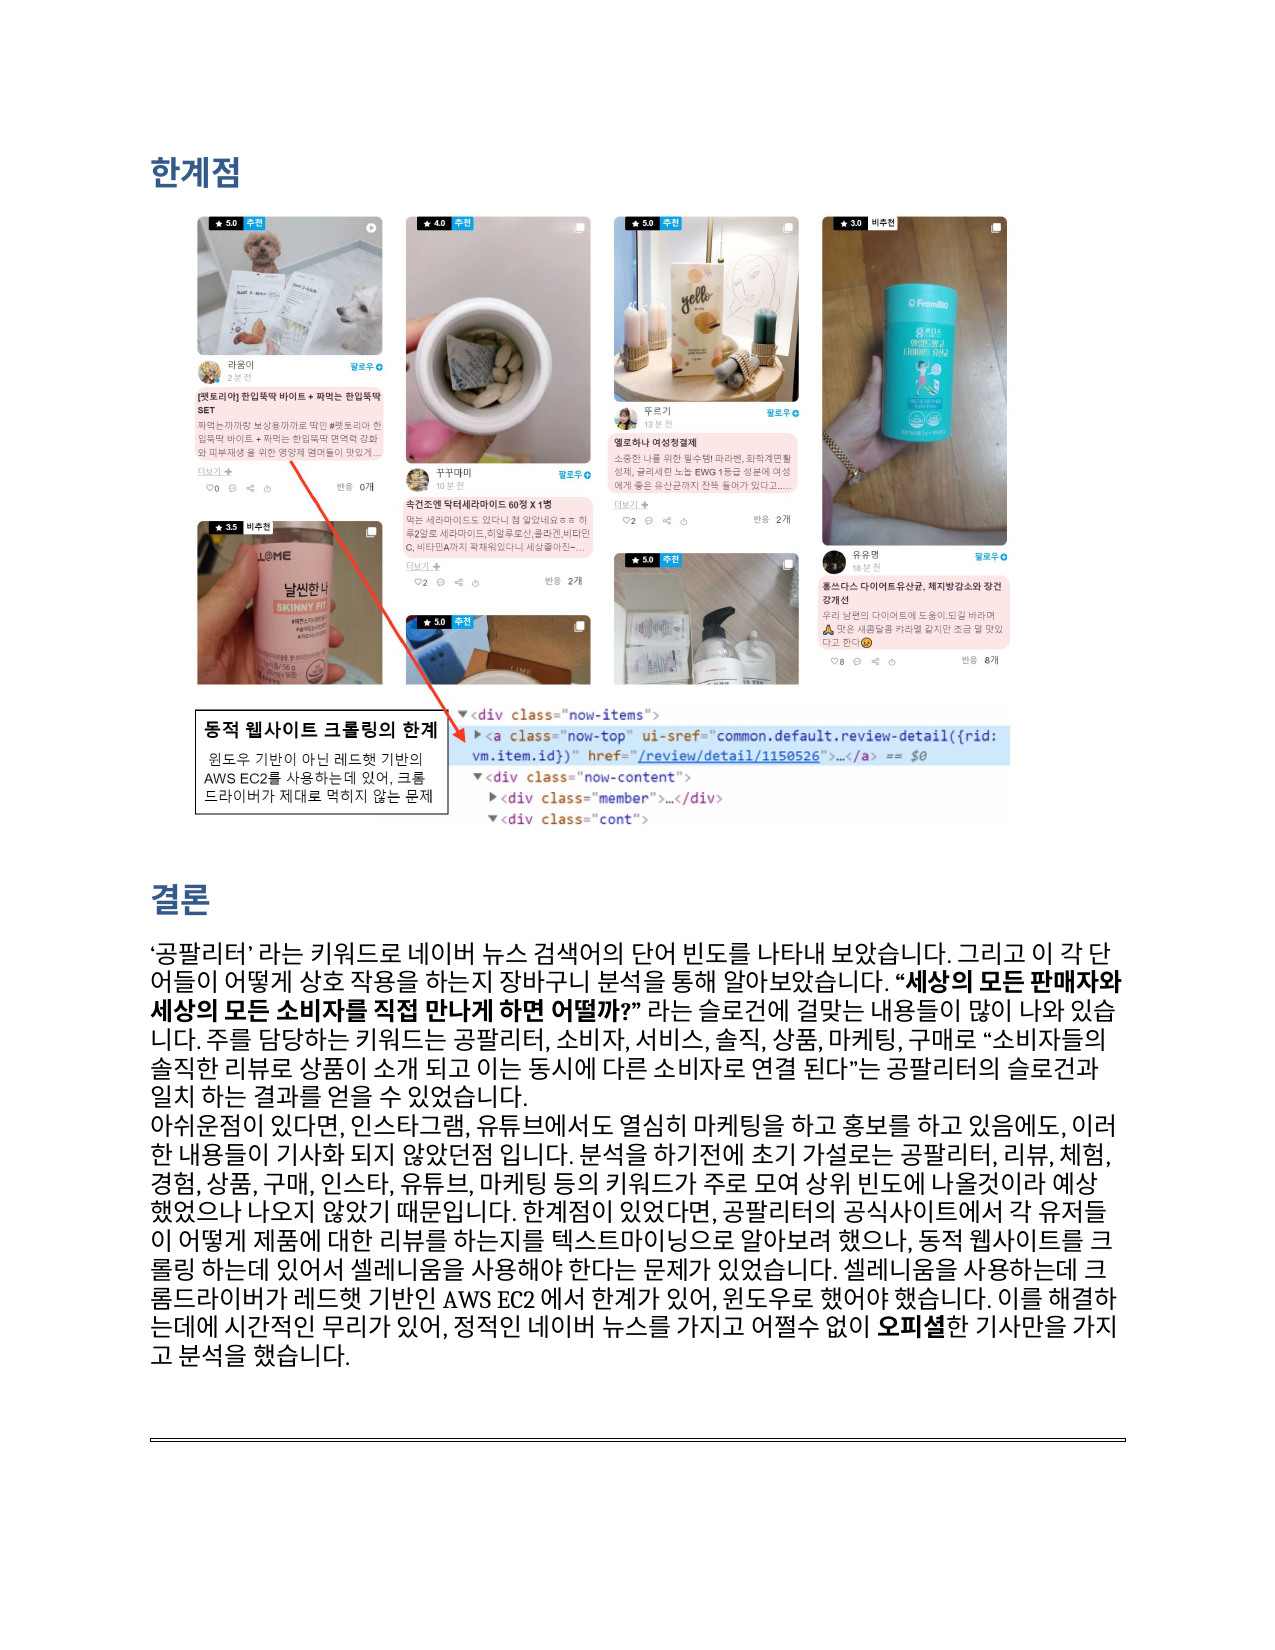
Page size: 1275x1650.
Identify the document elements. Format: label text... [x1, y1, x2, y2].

subtitle 한계점 [150, 150, 1125, 195]
subtitle 결론 [150, 876, 1125, 922]
text ‘공팔리터’ 라는 키워드로 네이버 뉴스 검색어의 단어 빈도를 나타내 보았습니다. 그리고 이 각 단어들이 어떻게 상호 작용을 하는지 장바구니 분석을 통해 알아보았습니다. “세상의 모든 판매자와 세상의 모든 소비자를 직접 만나게 하면 어떨까?” 라는 슬로건에 걸맞는 내용들이 많이 나와 있습니다. 주를 담당하는 키워드는 공팔리터, 소비자, 서비스, 솔직, 상품, 마케팅, 구매로 “소비자들의 솔직한 리뷰로 상품이 소개 되고 이는 동시에 다른 소비자로 연결 된다”는 공팔리터의 슬로건과 일치 하는 결과를 얻을 수 있었습니다. 아쉬운점이 있다면, 인스타그램, 유튜브에서도 열심히 마케팅을 하고 홍보를 하고 있음에도, 이러한 내용들이 기사화 되지 않았던점 입니다. 분석을 하기전에 초기 가설로는 공팔리터, 리뷰, 체험, 경험, 상품, 구매, 인스타, 유튜브, 마케팅 등의 키워드가 주로 모여 상위 빈도에 나올것이라 예상 했었으나 나오지 않았기 때문입니다. 한계점이 있었다면, 공팔리터의 공식사이트에서 각 유저들이 어떻게 제품에 대한 리뷰를 하는지를 텍스트마이닝으로 알아보려 했으나, 동적 웹사이트를 크롤링 하는데 있어서 셀레니움을 사용해야 한다는 문제가 있었습니다. 셀레니움을 사용하는데 크롬드라이버가 레드햇 기반인 AWS EC2에서 한계가 있어, 윈도우로 했어야 했습니다. 이를 해결하는데에 시간적인 무리가 있어, 정적인 네이버 뉴스를 가지고 어쩔수 없이 오피셜한 기사만을 가지고 분석을 했습니다. [150, 941, 1125, 1372]
picture [168, 214, 1044, 827]
